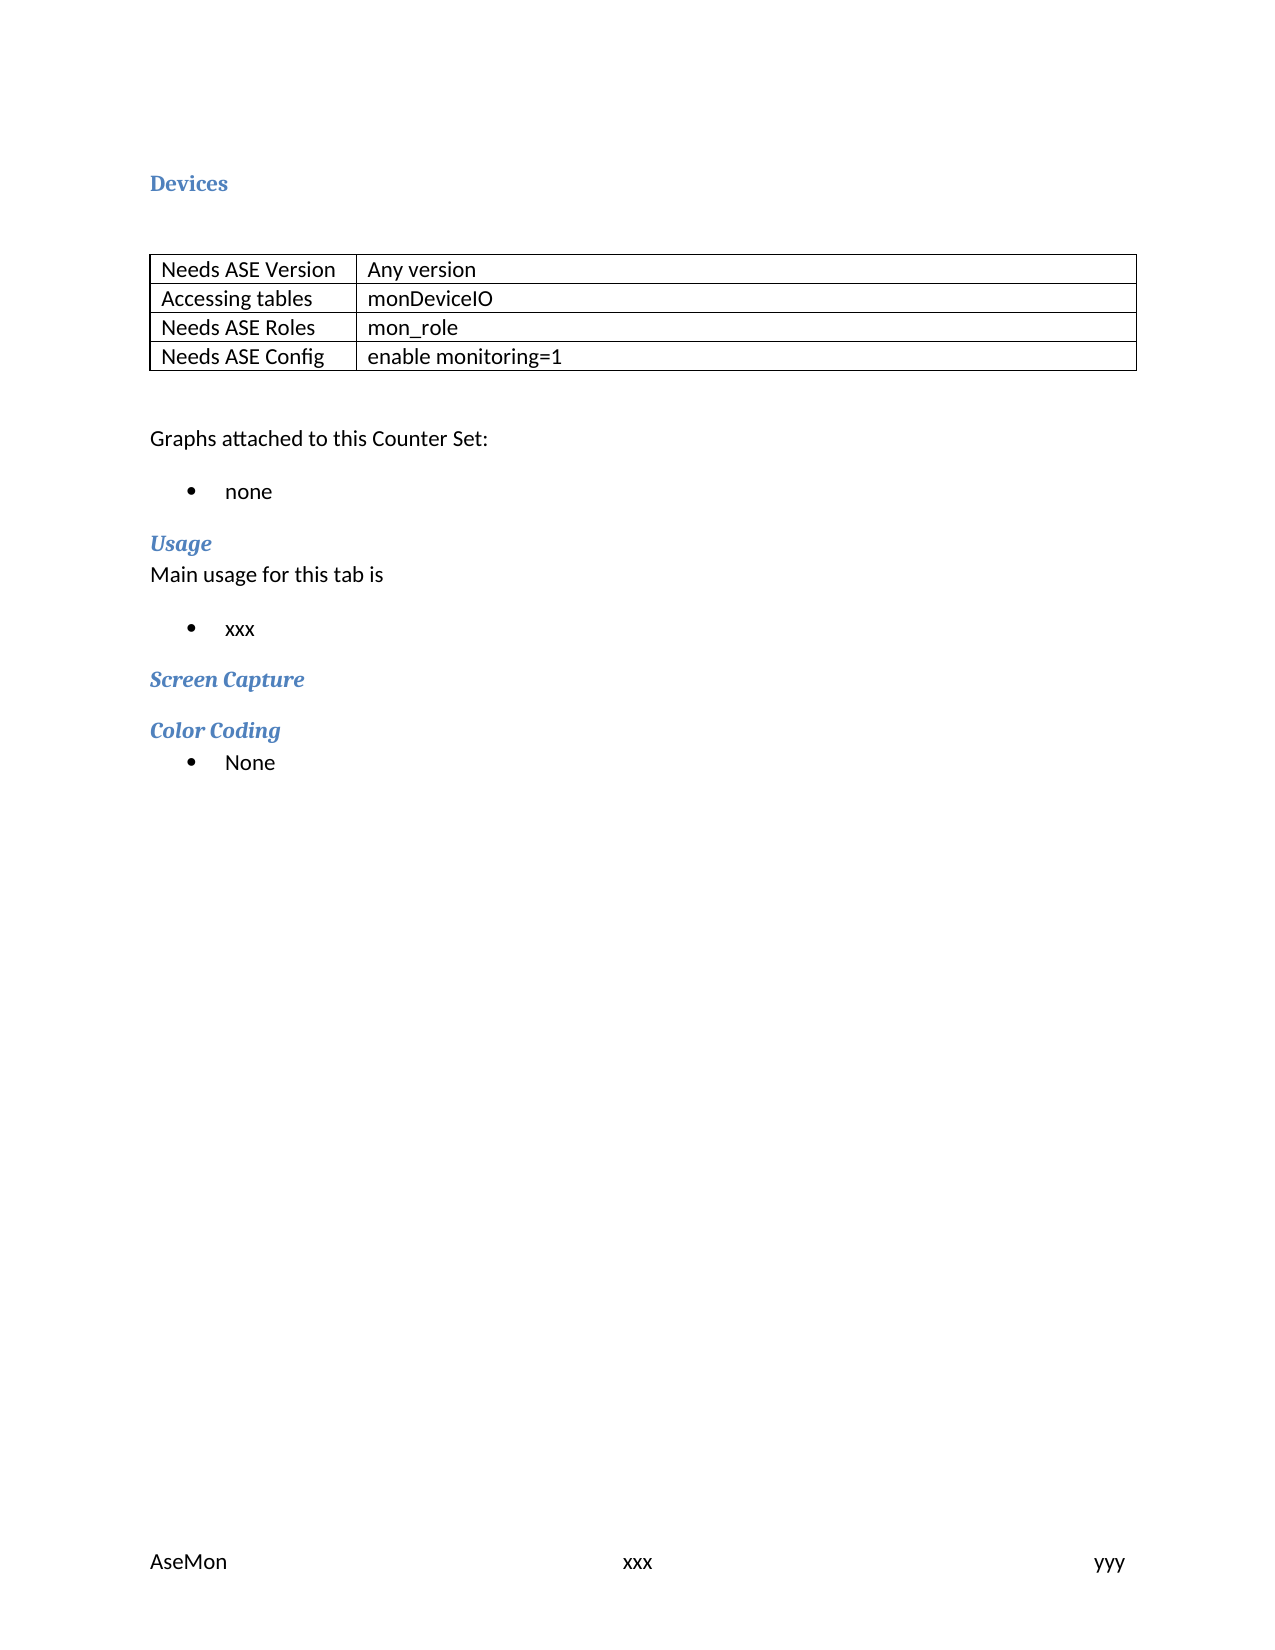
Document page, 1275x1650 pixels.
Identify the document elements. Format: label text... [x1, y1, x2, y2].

subtitle Devices [150, 171, 1125, 197]
table_cell Needs ASE Roles [151, 313, 356, 341]
table_cell Accessing tables [151, 284, 356, 312]
text Graphs attached to this Counter Set: [150, 424, 1125, 452]
table_cell monDeviceIO [357, 284, 1136, 312]
subtitle Usage [150, 530, 1125, 557]
list none [187, 477, 1125, 505]
table_header Any version [357, 255, 1136, 283]
text Main usage for this tab is [150, 561, 1125, 589]
list None [187, 748, 1125, 776]
subtitle Color Coding [150, 718, 1125, 744]
table_cell Needs ASE Config [151, 342, 356, 370]
list xxx [187, 614, 1125, 642]
table_cell enable monitoring=1 [357, 342, 1136, 370]
table_cell mon_role [357, 313, 1136, 341]
table_header Needs ASE Version [151, 255, 356, 283]
subtitle Screen Capture [150, 667, 1125, 693]
